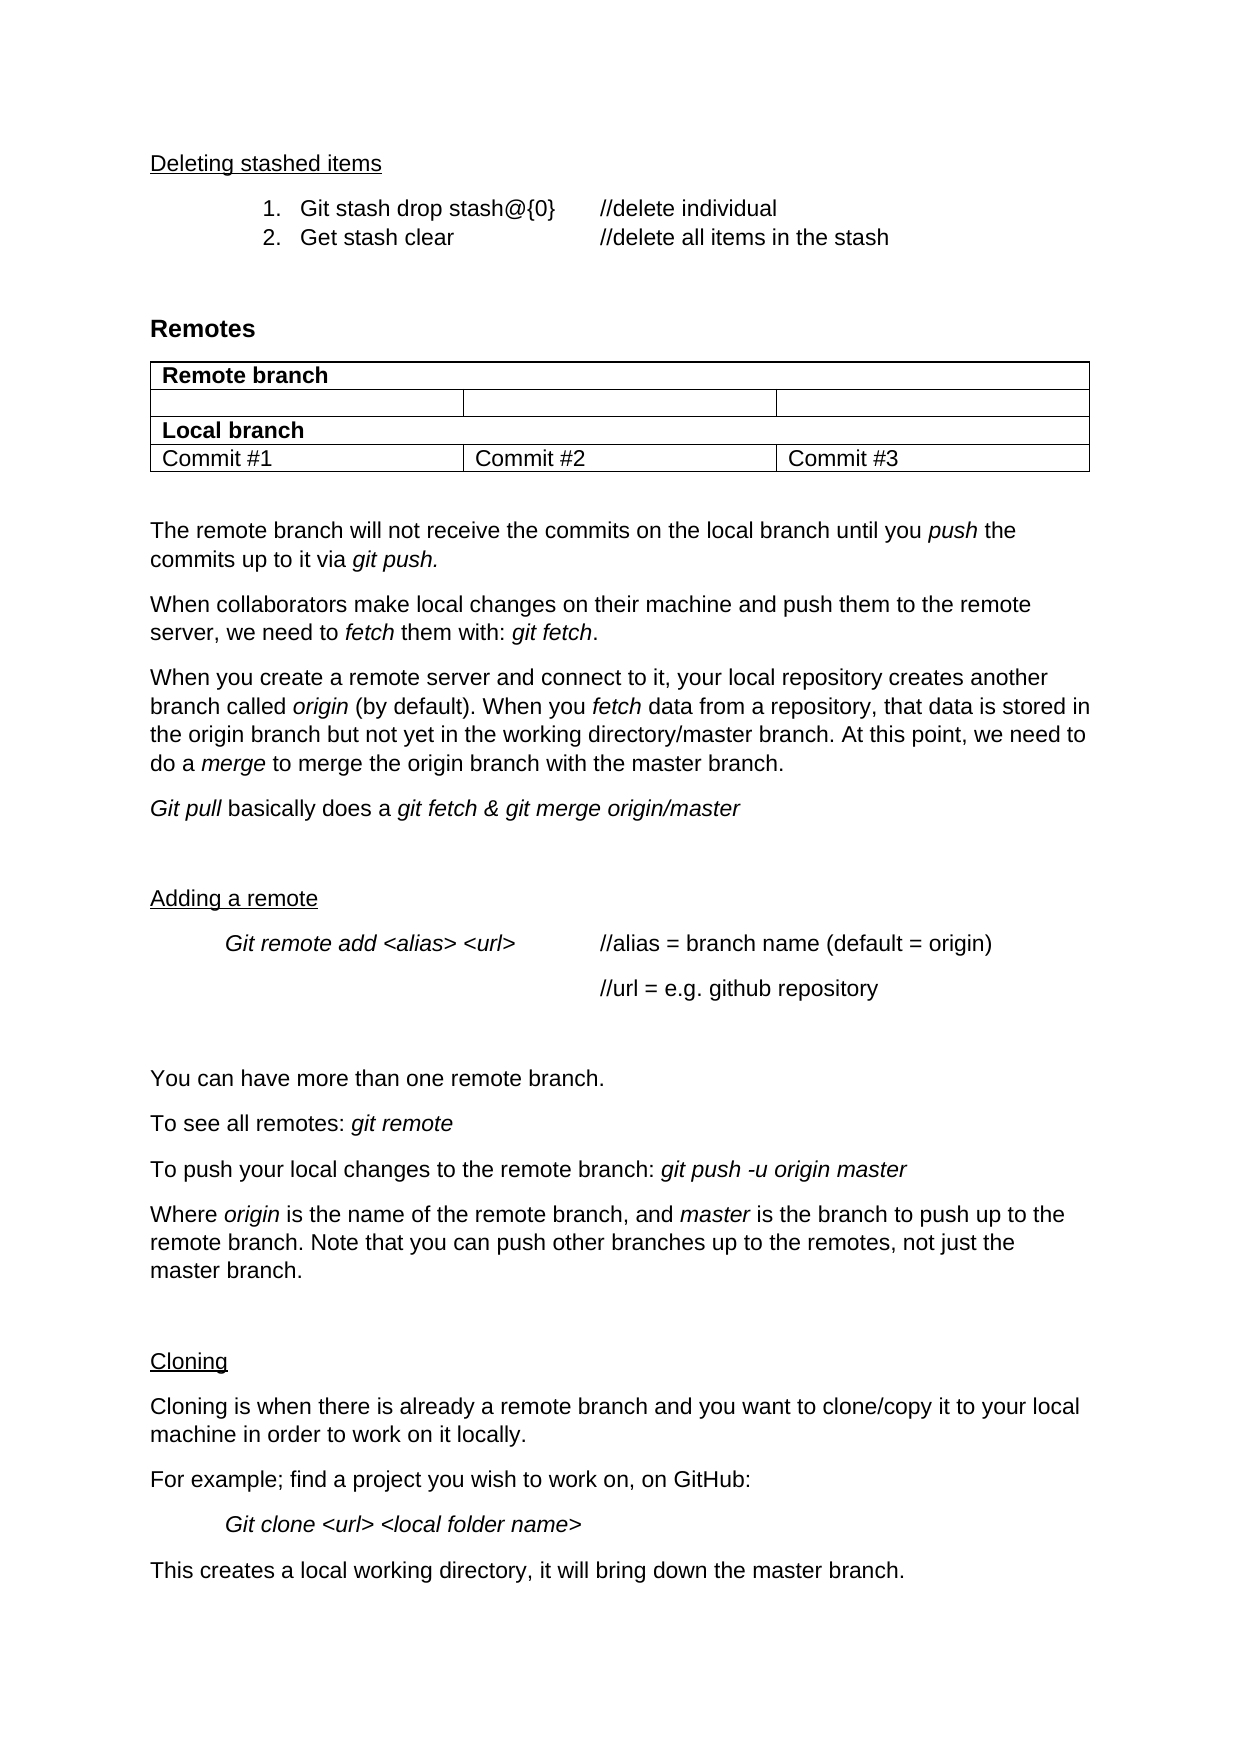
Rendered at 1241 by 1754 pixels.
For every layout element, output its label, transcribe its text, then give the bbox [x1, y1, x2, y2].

list Get stash clear //delete all items in the stash [262, 223, 1090, 250]
text To see all remotes: git remote [150, 1110, 1090, 1137]
text Where origin is the name of the remote branch, and master is the branch to push up to the remote branch. Note that you can push other branches up to the remotes, not just the master branch. [150, 1201, 1090, 1284]
text Adding a remote [150, 885, 1090, 911]
table_cell Commit #2 [464, 445, 776, 471]
table_cell [777, 390, 1089, 416]
table_cell [151, 390, 463, 416]
text //url = e.g. github repository [150, 975, 1090, 1001]
text Git clone <url> <local folder name> [150, 1511, 1090, 1538]
table_cell Local branch [151, 417, 1089, 444]
text To push your local changes to the remote branch: git push -u origin master [150, 1156, 1090, 1182]
table_cell Commit #1 [151, 445, 463, 471]
text For example; find a project you wish to work on, on GitHub: [150, 1466, 1090, 1493]
text Deleting stashed items [150, 150, 1090, 176]
list Git stash drop stash@{0} //delete individual [262, 195, 1090, 221]
text This creates a local working directory, it will bring down the master branch. [150, 1557, 1090, 1583]
table_cell Commit #3 [777, 445, 1089, 471]
text When you create a remote server and connect to it, your local repository creates another branch called origin (by default). When you fetch data from a repository, that data is stored in the origin branch but not yet in the working directory/master branch. At this point, we need to do a merge to merge the origin branch with the master branch. [150, 664, 1090, 776]
text Cloning [150, 1348, 1090, 1374]
text Git remote add <alias> <url> //alias = branch name (default = origin) [150, 930, 1090, 956]
table_cell [464, 390, 776, 416]
text Git pull basically does a git fetch & git merge origin/master [150, 795, 1090, 821]
table_header Remote branch [151, 363, 1089, 389]
text When collaborators make local changes on their machine and push them to the remote server, we need to fetch them with: git fetch. [150, 591, 1090, 646]
text The remote branch will not receive the commits on the local branch until you push the commits up to it via git push. [150, 517, 1090, 572]
text Remotes [150, 314, 1090, 342]
text You can have more than one remote branch. [150, 1065, 1090, 1092]
text Cloning is when there is already a remote branch and you want to clone/copy it to your local machine in order to work on it locally. [150, 1393, 1090, 1448]
